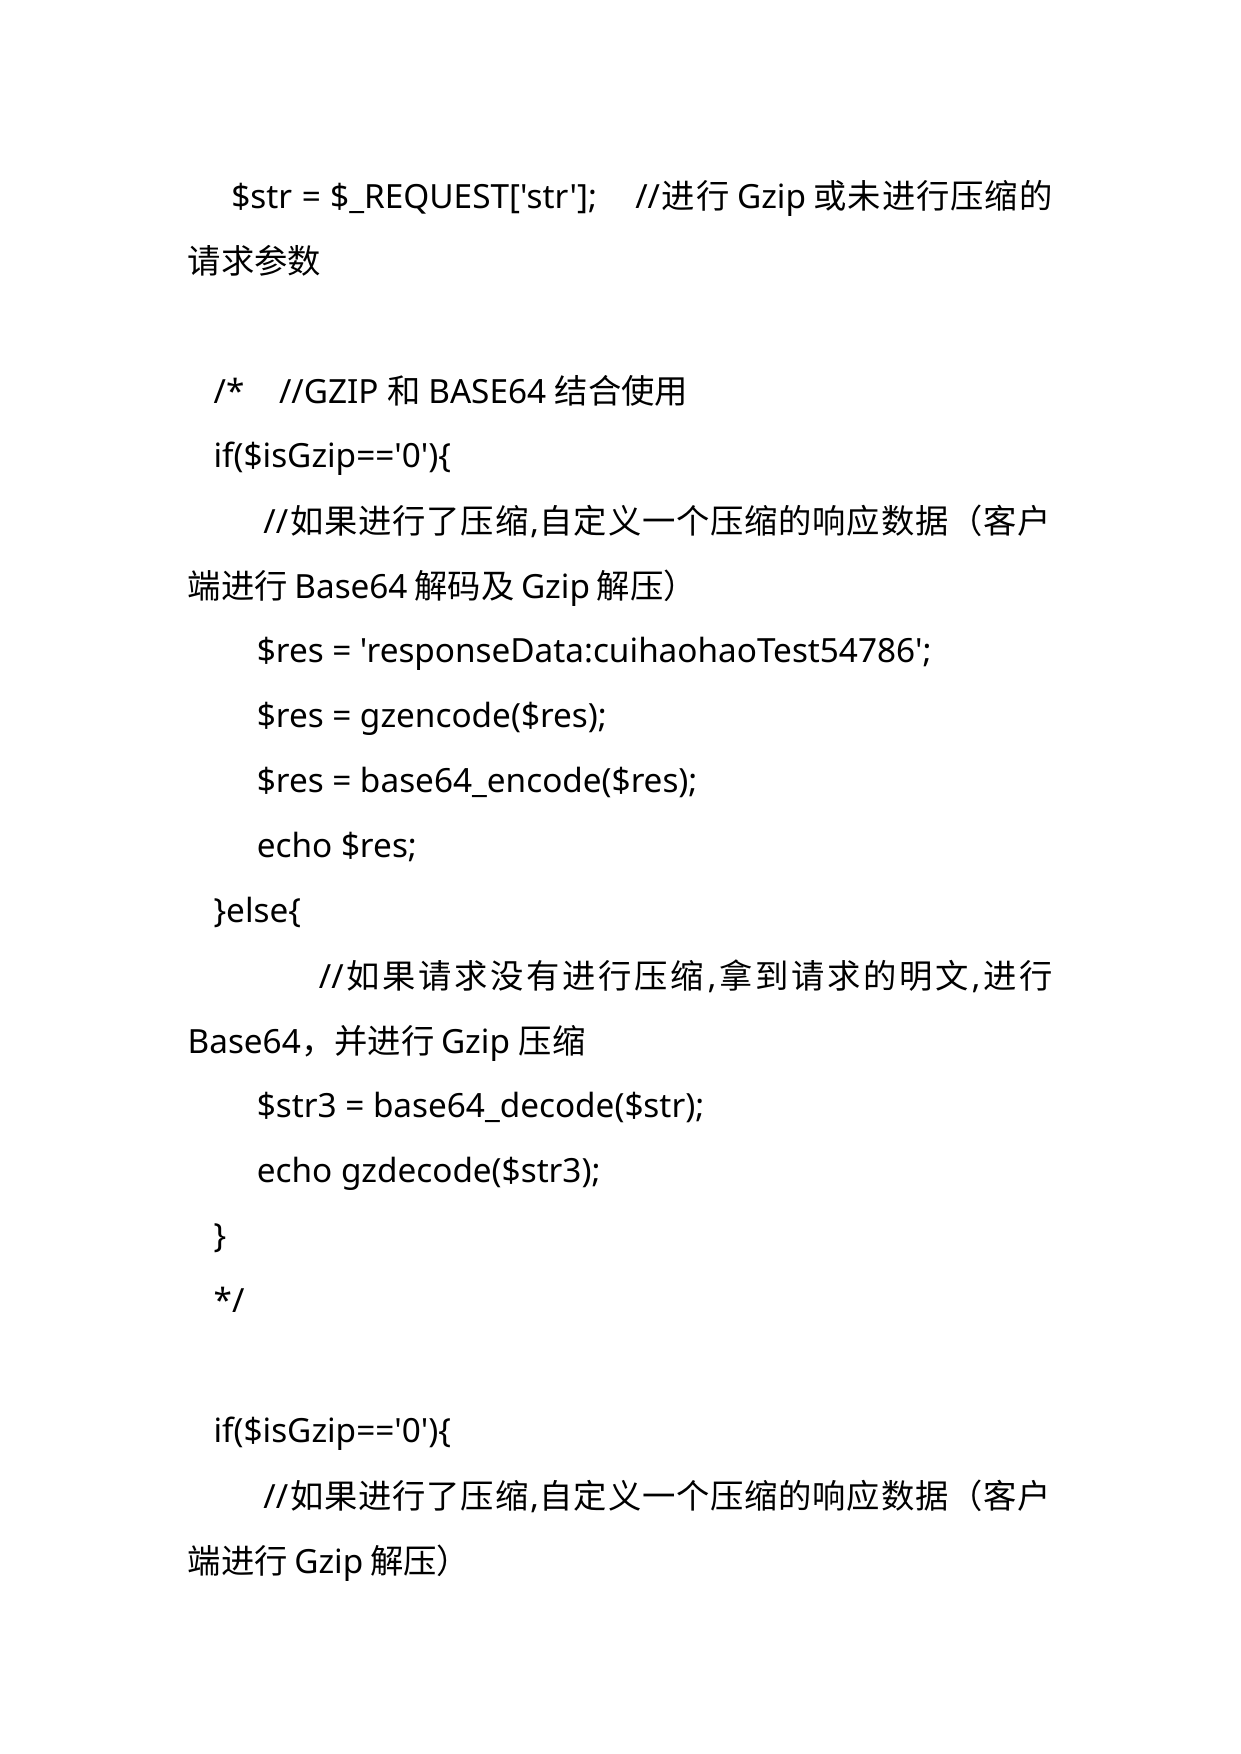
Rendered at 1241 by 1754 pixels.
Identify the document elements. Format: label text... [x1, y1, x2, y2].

text $res = base64_encode($res); [187, 747, 1053, 812]
text //如果进行了压缩,自定义一个压缩的响应数据（客户端进行Base64解码及Gzip解压） [187, 487, 1053, 617]
text $str = $_REQUEST['str']; //进行Gzip或未进行压缩的请求参数 [187, 162, 1053, 292]
text //如果进行了压缩,自定义一个压缩的响应数据（客户端进行Gzip解压） [187, 1462, 1053, 1592]
text */ [187, 1267, 1053, 1332]
text if($isGzip=='0'){ [187, 422, 1053, 487]
text /* //GZIP 和 BASE64 结合使用 [187, 357, 1053, 422]
text echo gzdecode($str3); [187, 1137, 1053, 1202]
text $res = 'responseData:cuihaohaoTest54786'; [187, 617, 1053, 682]
text } [187, 1202, 1053, 1267]
text $res = gzencode($res); [187, 682, 1053, 747]
text $str3 = base64_decode($str); [187, 1072, 1053, 1137]
text }else{ [187, 877, 1053, 942]
text echo $res; [187, 812, 1053, 877]
text //如果请求没有进行压缩,拿到请求的明文,进行Base64，并进行Gzip 压缩 [187, 942, 1053, 1072]
text if($isGzip=='0'){ [187, 1397, 1053, 1462]
